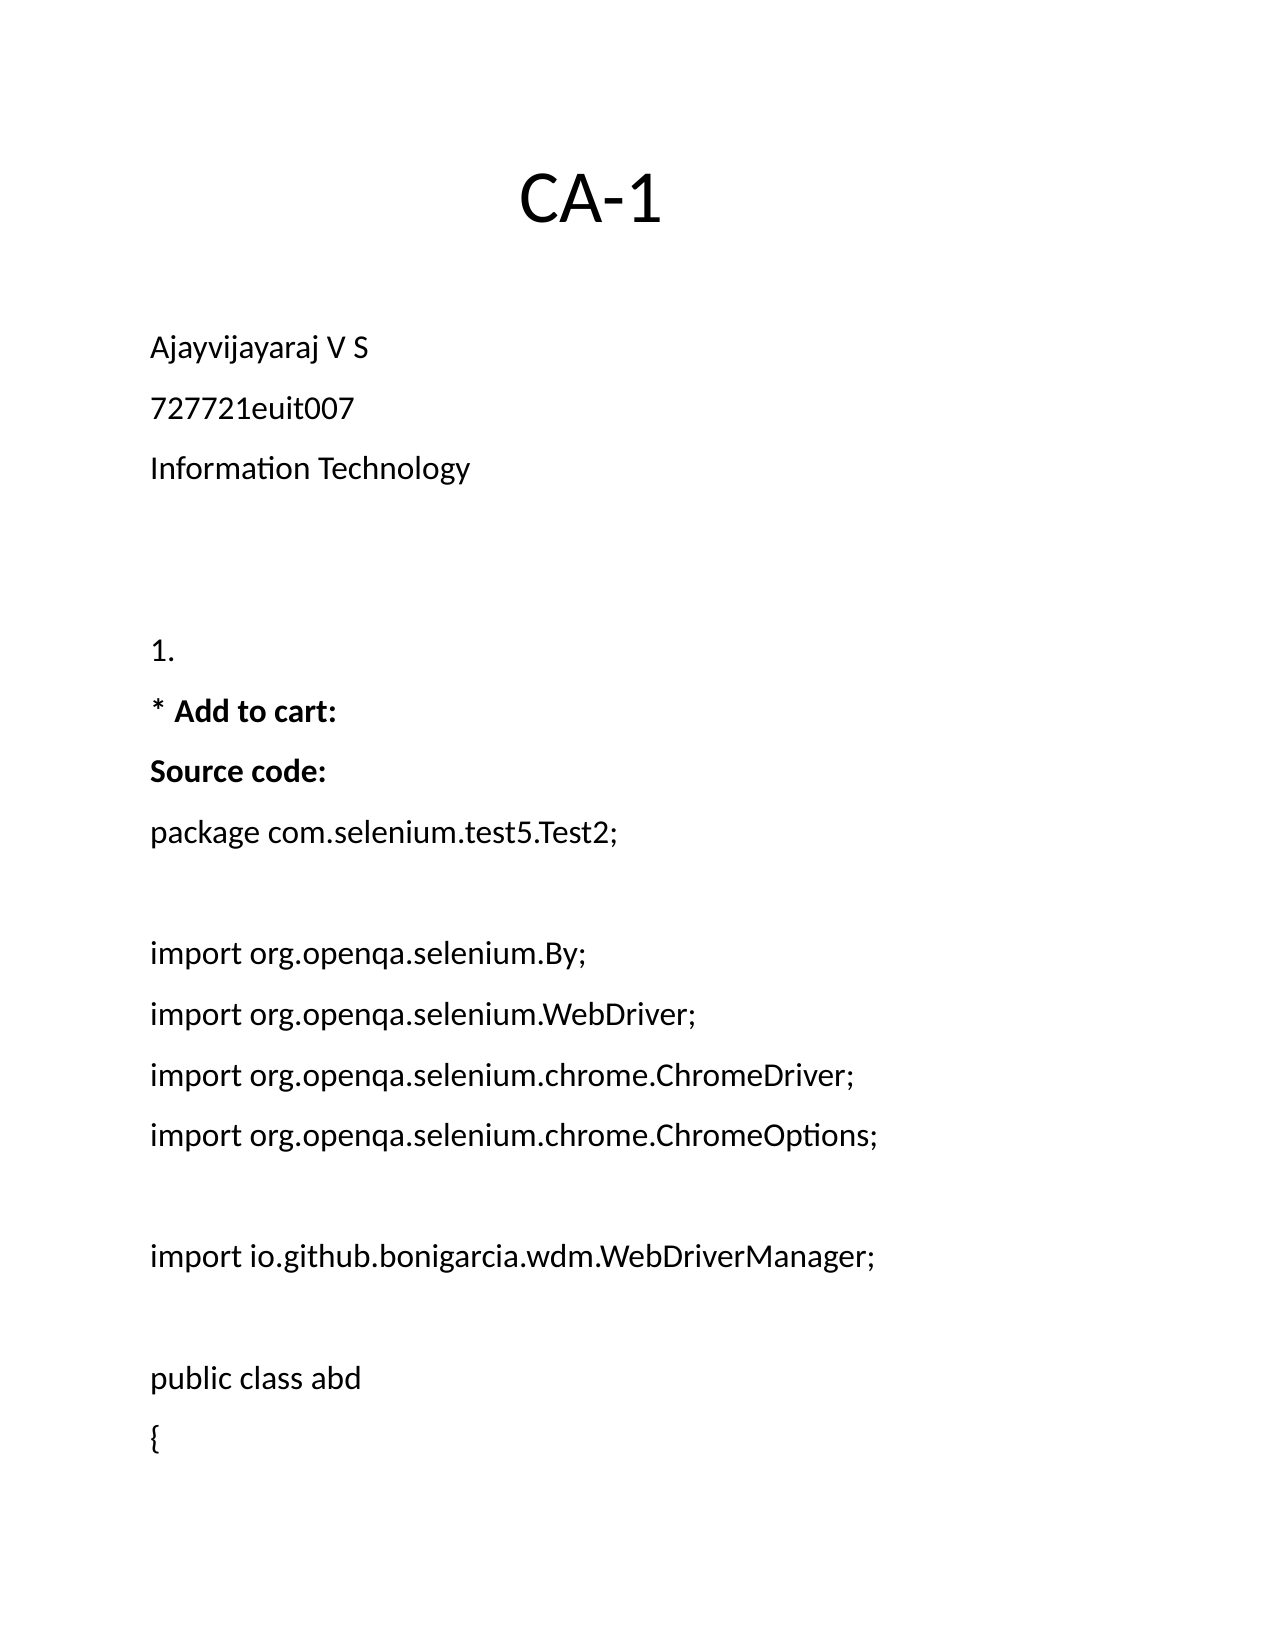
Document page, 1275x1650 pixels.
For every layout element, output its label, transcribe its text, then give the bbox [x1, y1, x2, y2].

text Ajayvijayaraj V S [150, 326, 1125, 367]
text Information Technology [150, 447, 1125, 488]
text 727721euit007 [150, 387, 1125, 427]
text CA-1 [150, 150, 1125, 242]
text package com.selenium.test5.Test2; [150, 811, 1125, 852]
text import org.openqa.selenium.WebDriver; [150, 993, 1125, 1034]
text * Add to cart: [150, 690, 1125, 731]
text Source code: [150, 751, 1125, 791]
text import io.github.bonigarcia.wdm.WebDriverManager; [150, 1236, 1125, 1276]
text import org.openqa.selenium.chrome.ChromeDriver; [150, 1054, 1125, 1094]
text { [150, 1417, 1125, 1458]
text 1. [150, 629, 1125, 670]
text import org.openqa.selenium.By; [150, 932, 1125, 973]
text public class abd [150, 1357, 1125, 1397]
text import org.openqa.selenium.chrome.ChromeOptions; [150, 1114, 1125, 1155]
